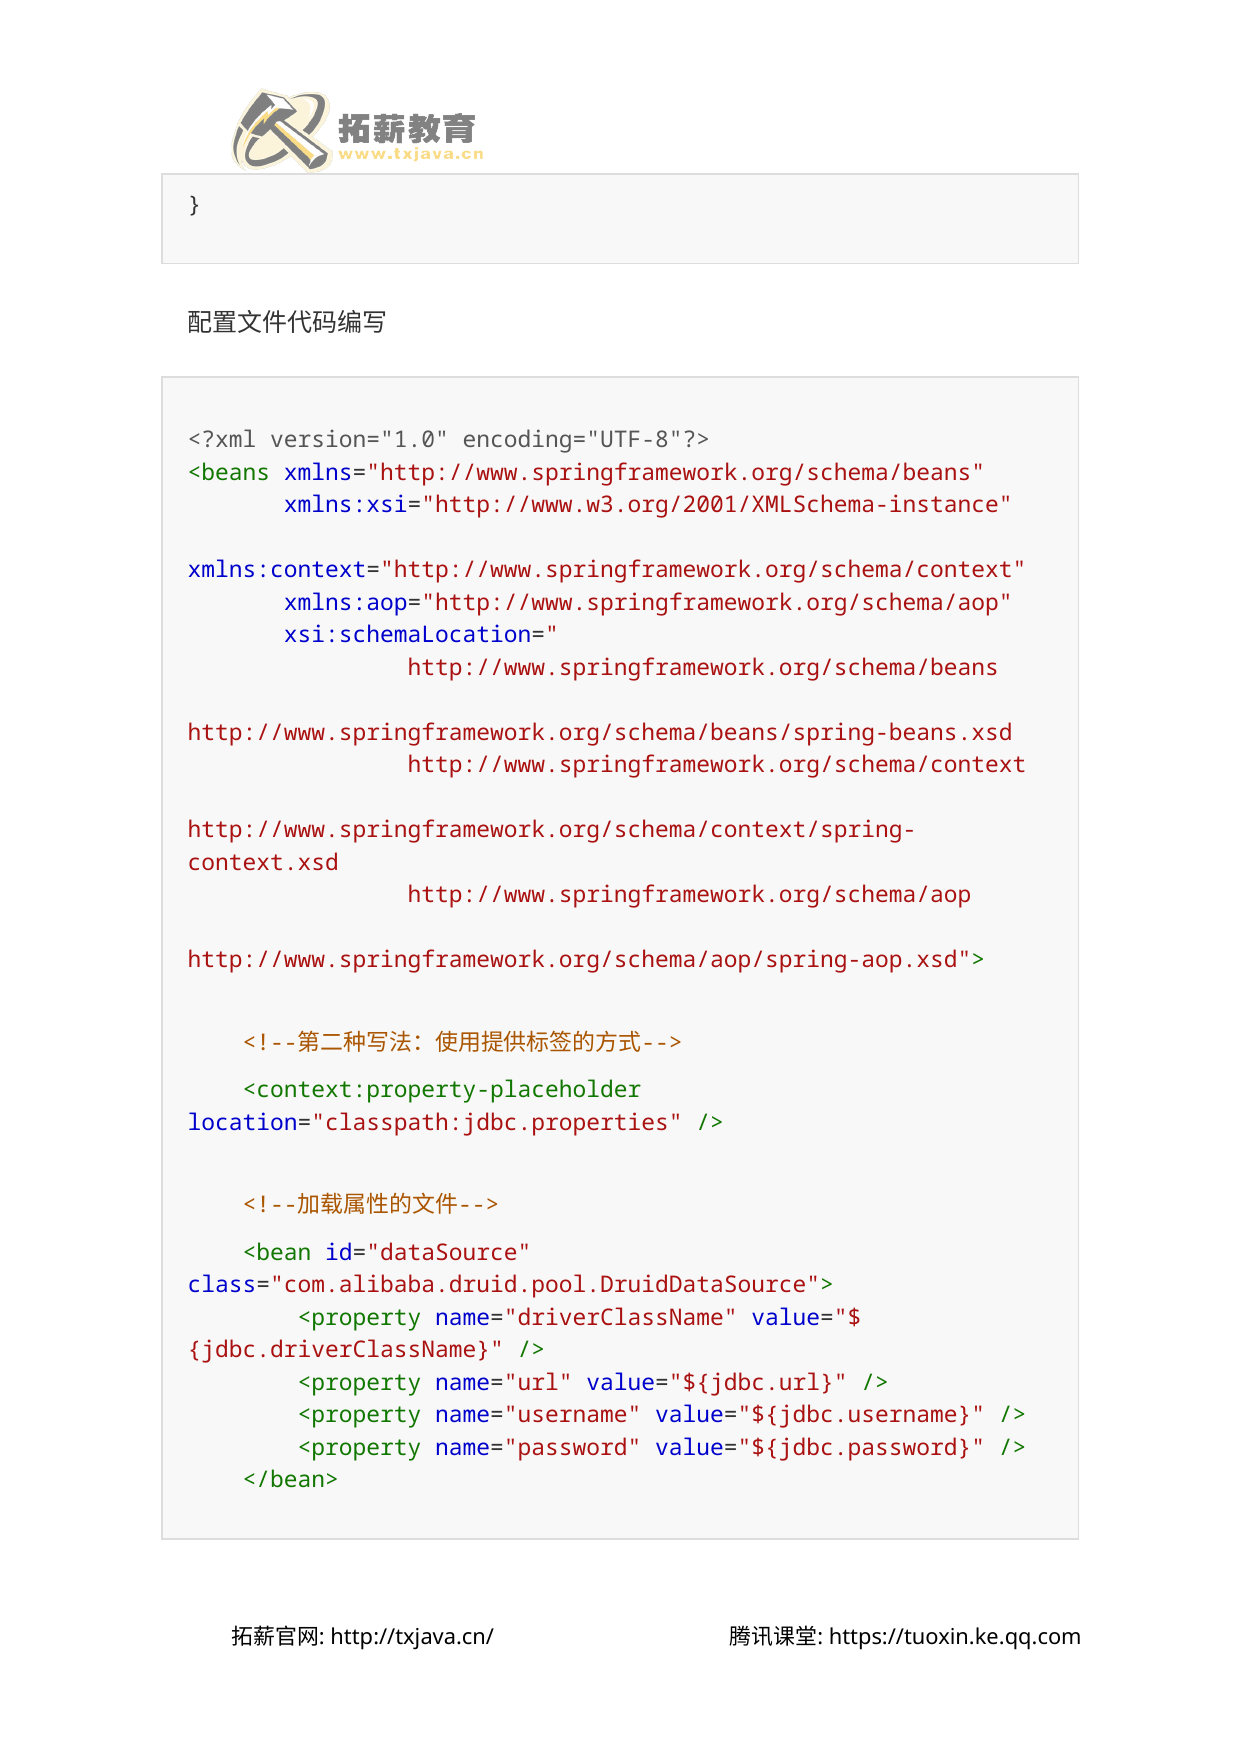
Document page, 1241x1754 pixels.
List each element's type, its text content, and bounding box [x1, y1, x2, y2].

text 配置文件代码编写 [187, 288, 1053, 353]
picture [231, 88, 483, 173]
